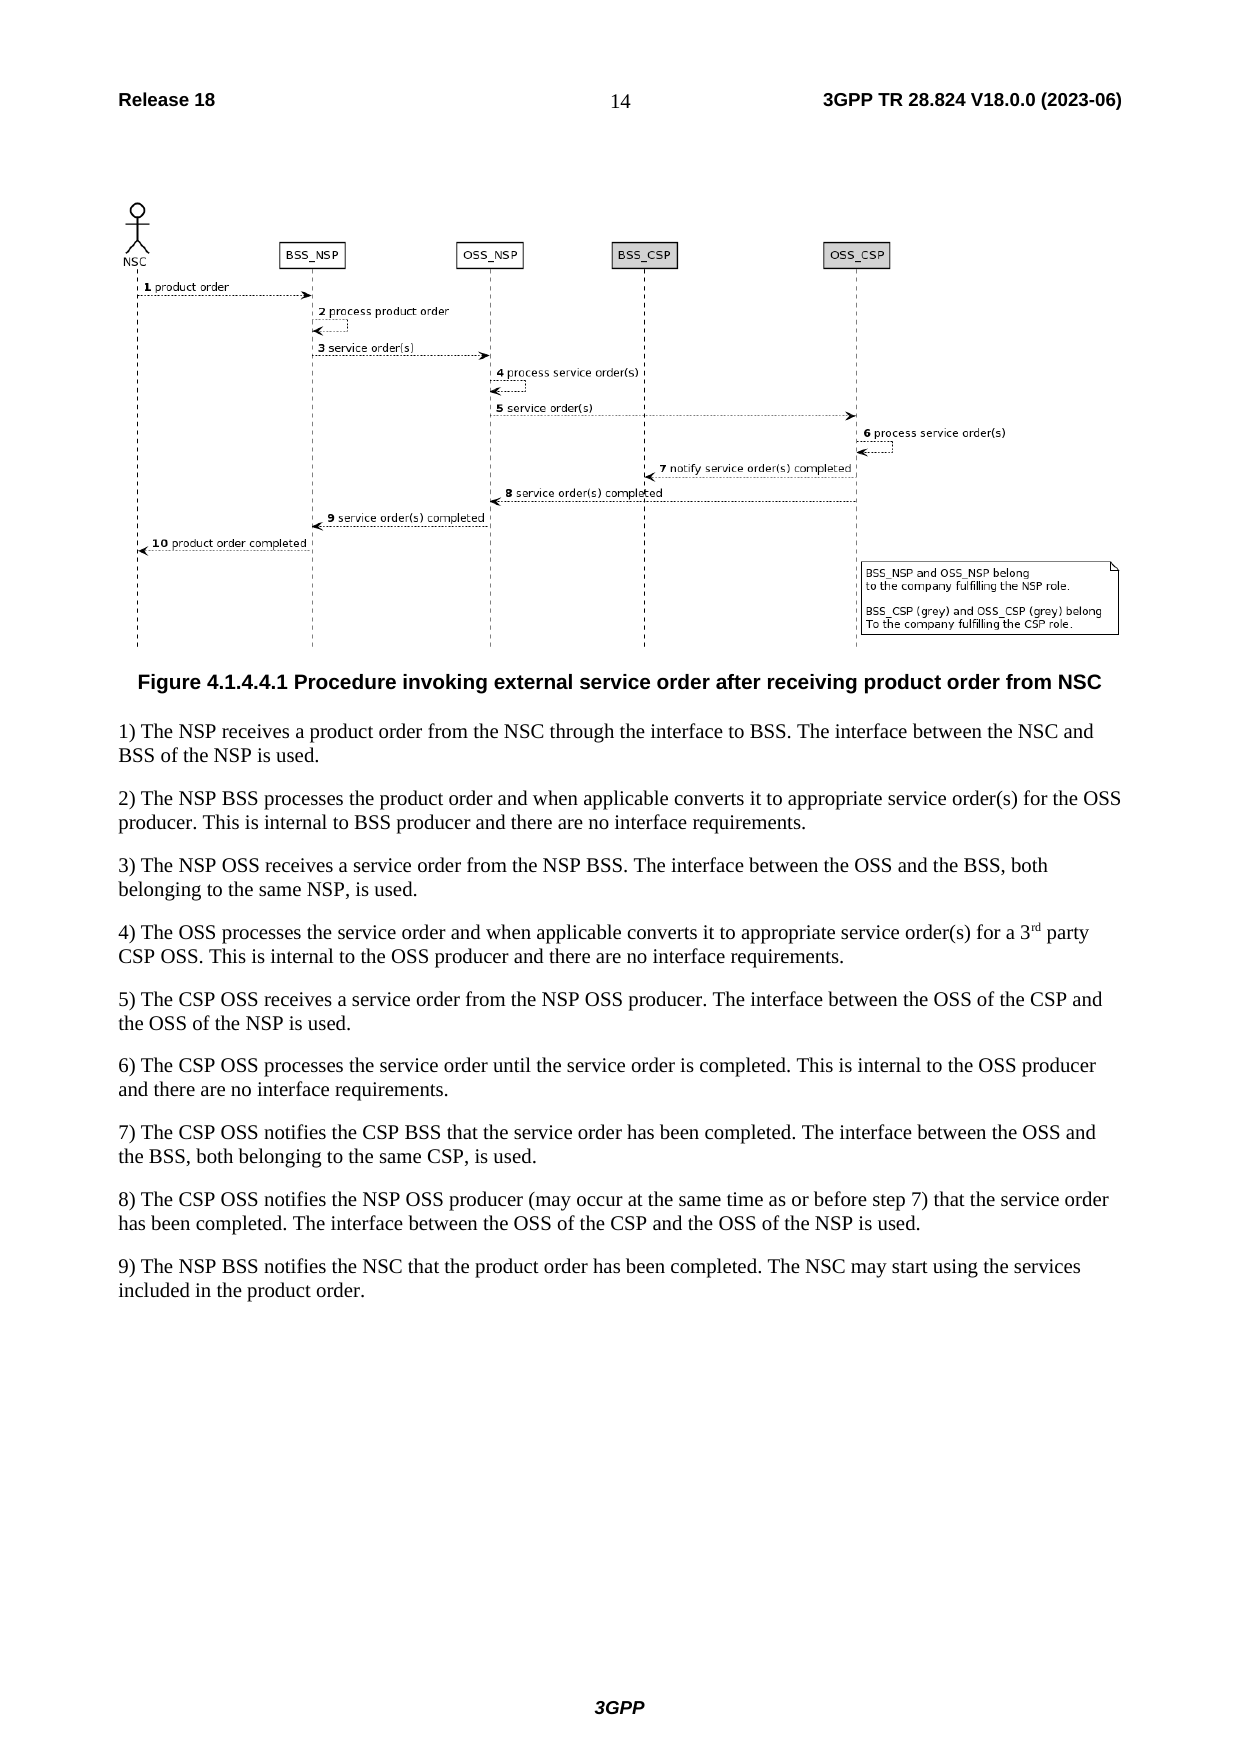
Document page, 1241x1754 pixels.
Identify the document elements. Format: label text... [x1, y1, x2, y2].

text 2) The NSP BSS processes the product order and when applicable converts it to appropriate service order(s) for the OSS producer. This is internal to BSS producer and there are no interface requirements. [118, 786, 1122, 834]
picture [118, 196, 1123, 652]
text 8) The CSP OSS notifies the NSP OSS producer (may occur at the same time as or before step 7) that the service order has been completed. The interface between the OSS of the CSP and the OSS of the NSP is used. [118, 1187, 1122, 1235]
text Figure 4.1.4.4.1 Procedure invoking external service order after receiving product order from NSC [118, 670, 1122, 694]
text 4) The OSS processes the service order and when applicable converts it to appropriate service order(s) for a 3rd party CSP OSS. This is internal to the OSS producer and there are no interface requirements. [118, 919, 1122, 968]
text 6) The CSP OSS processes the service order until the service order is completed. This is internal to the OSS producer and there are no interface requirements. [118, 1053, 1122, 1101]
text 9) The NSP BSS notifies the NSC that the product order has been completed. The NSC may start using the services included in the product order. [118, 1254, 1122, 1302]
text 1) The NSP receives a product order from the NSC through the interface to BSS. The interface between the NSC and BSS of the NSP is used. [118, 719, 1122, 767]
text 3) The NSP OSS receives a service order from the NSP BSS. The interface between the OSS and the BSS, both belonging to the same NSP, is used. [118, 853, 1122, 901]
text 7) The CSP OSS notifies the CSP BSS that the service order has been completed. The interface between the OSS and the BSS, both belonging to the same CSP, is used. [118, 1120, 1122, 1168]
text 5) The CSP OSS receives a service order from the NSP OSS producer. The interface between the OSS of the CSP and the OSS of the NSP is used. [118, 986, 1122, 1034]
